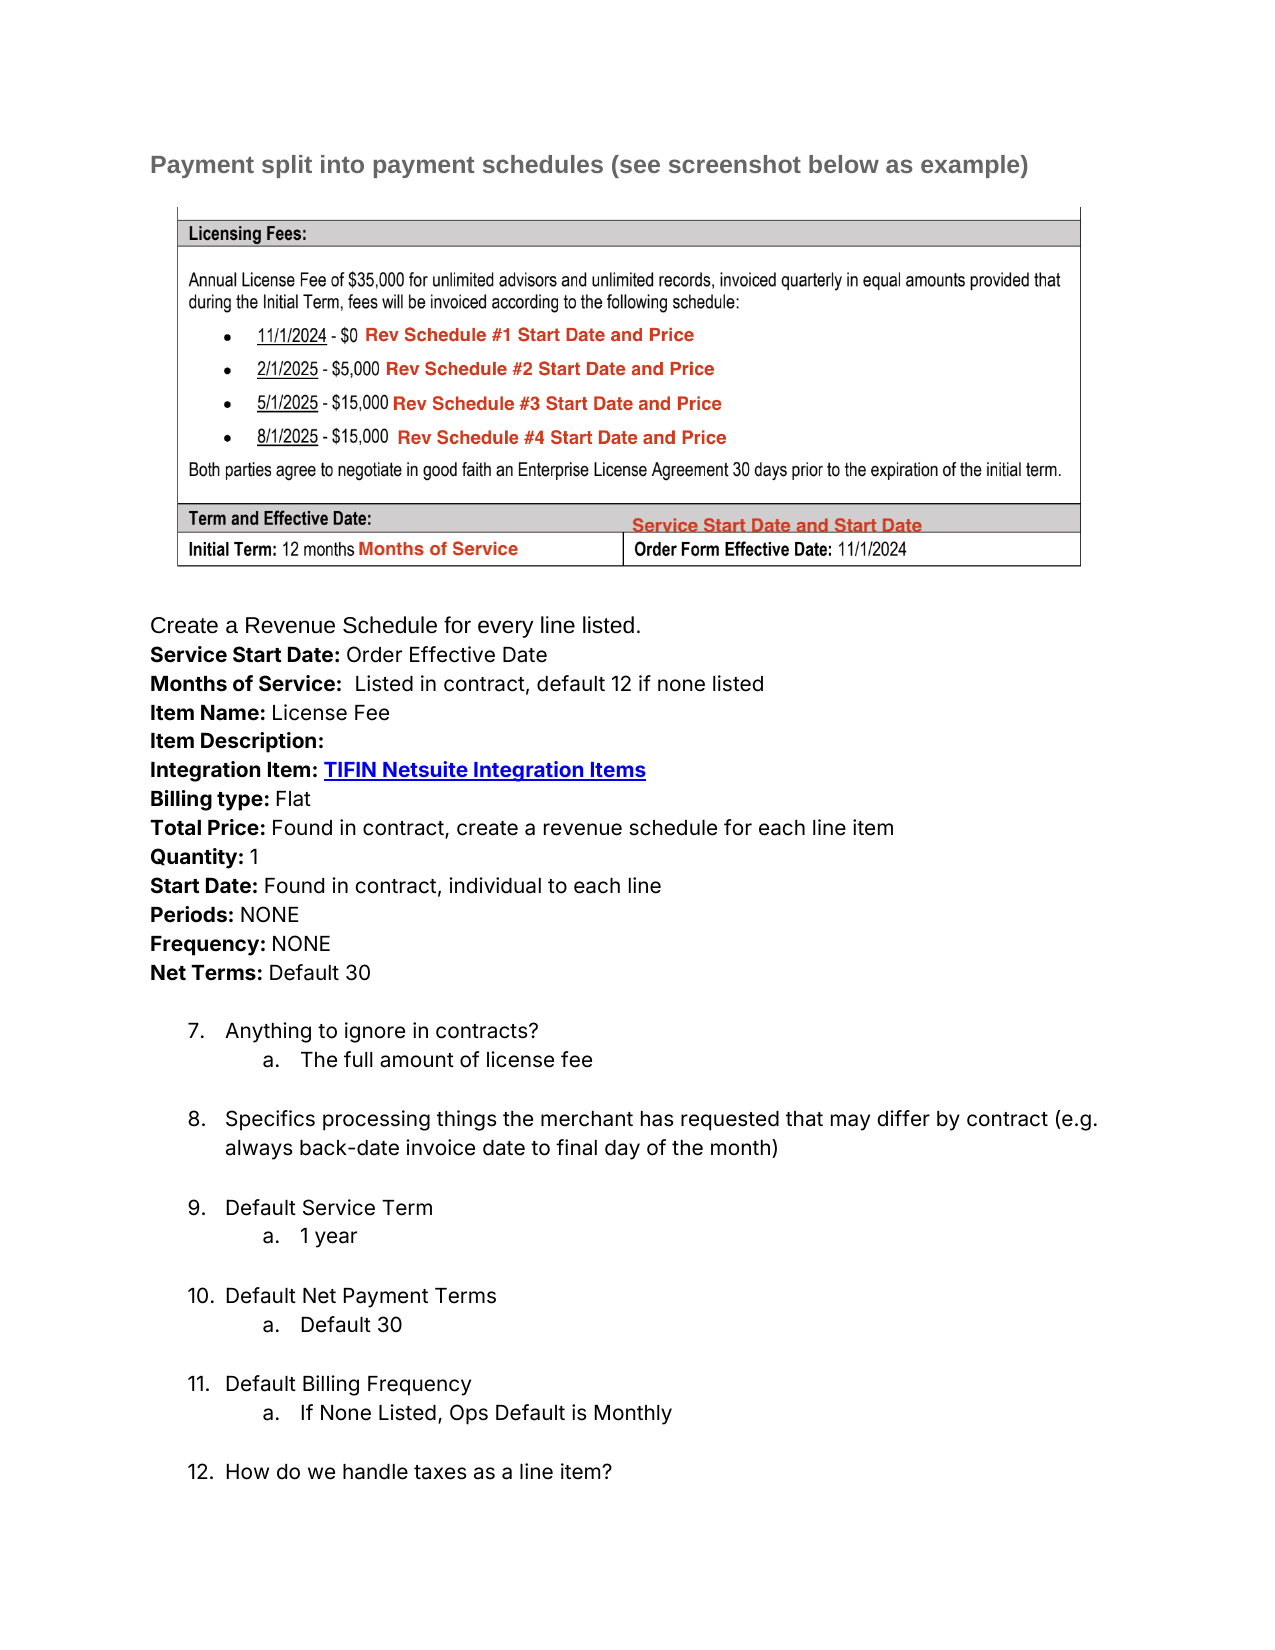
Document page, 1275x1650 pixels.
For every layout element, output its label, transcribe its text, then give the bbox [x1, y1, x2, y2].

text Item Description: [150, 729, 1125, 754]
list Default 30 [262, 1312, 1125, 1367]
picture [150, 207, 1125, 575]
text Create a Revenue Schedule for every line listed. [150, 612, 1125, 638]
text Quantity: 1 Start Date: Found in contract, individual to each line [150, 844, 1125, 899]
list The full amount of license fee [262, 1047, 1125, 1103]
list 1 year [262, 1224, 1125, 1279]
list Default Net Payment Terms [187, 1283, 1125, 1308]
text Frequency: NONE Net Terms: Default 30 [150, 931, 1125, 986]
list Specifics processing things the merchant has requested that may differ by contract (e.g. always back-date invoice date to final day of the month) [187, 1107, 1125, 1191]
text Periods: NONE [150, 902, 1125, 928]
text Months of Service: Listed in contract, default 12 if none listed [150, 671, 1125, 696]
list Anything to ignore in contracts? [187, 1018, 1125, 1043]
text Item Name: License Fee [150, 700, 1125, 725]
list Default Service Term [187, 1195, 1125, 1220]
list How do we handle taxes as a line item? [187, 1459, 1125, 1485]
text Service Start Date: Order Effective Date [150, 642, 1125, 667]
list Default Billing Frequency [187, 1371, 1125, 1396]
text Integration Item: TIFIN Netsuite Integration Items [150, 758, 1125, 783]
list If None Listed, Ops Default is Monthly [262, 1400, 1125, 1456]
text Billing type: Flat Total Price: Found in contract, create a revenue schedule for each line item [150, 787, 1125, 841]
subtitle Payment split into payment schedules (see screenshot below as example) [150, 150, 1125, 179]
